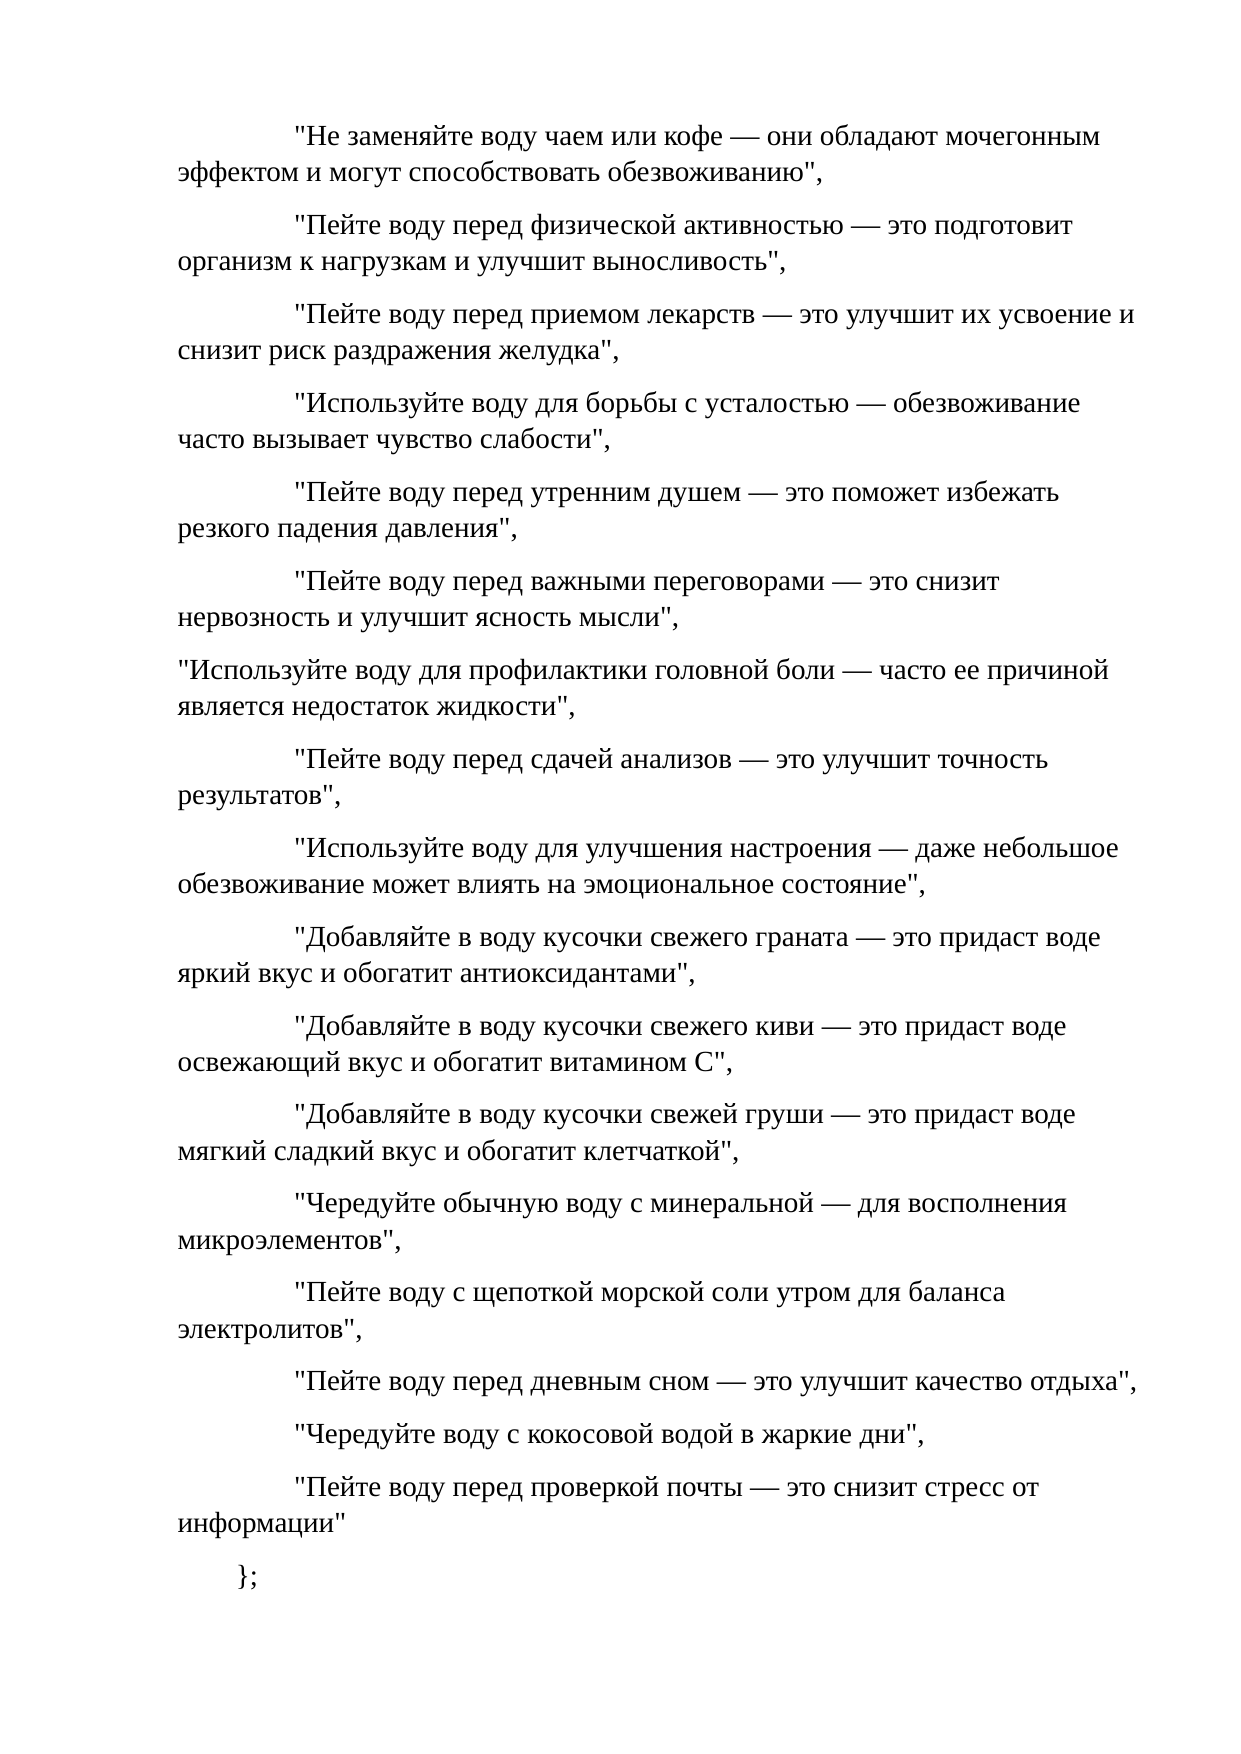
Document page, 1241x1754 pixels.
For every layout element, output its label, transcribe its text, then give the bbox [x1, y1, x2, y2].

text "Пейте воду с щепоткой морской соли утром для баланса электролитов", [177, 1274, 1152, 1344]
text "Пейте воду перед сдачей анализов — это улучшит точность результатов", [177, 741, 1152, 811]
text "Пейте воду перед проверкой почты — это снизит стресс от информации" [177, 1469, 1152, 1539]
text "Используйте воду для профилактики головной боли — часто ее причиной является недостаток жидкости", [177, 652, 1152, 722]
text "Пейте воду перед дневным сном — это улучшит качество отдыха", [177, 1363, 1152, 1397]
text "Пейте воду перед утренним душем — это поможет избежать резкого падения давления", [177, 474, 1152, 544]
text }; [177, 1558, 1152, 1592]
text "Добавляйте в воду кусочки свежего граната — это придаст воде яркий вкус и обогатит антиоксидантами", [177, 919, 1152, 988]
text "Пейте воду перед приемом лекарств — это улучшит их усвоение и снизит риск раздражения желудка", [177, 296, 1152, 366]
text "Пейте воду перед физической активностью — это подготовит организм к нагрузкам и улучшит выносливость", [177, 207, 1152, 277]
text "Чередуйте воду с кокосовой водой в жаркие дни", [177, 1416, 1152, 1450]
text "Не заменяйте воду чаем или кофе — они обладают мочегонным эффектом и могут способствовать обезвоживанию", [177, 118, 1152, 188]
text "Используйте воду для борьбы с усталостью — обезвоживание часто вызывает чувство слабости", [177, 385, 1152, 455]
text "Добавляйте в воду кусочки свежей груши — это придаст воде мягкий сладкий вкус и обогатит клетчаткой", [177, 1097, 1152, 1166]
text "Пейте воду перед важными переговорами — это снизит нервозность и улучшит ясность мысли", [177, 563, 1152, 633]
text "Используйте воду для улучшения настроения — даже небольшое обезвоживание может влиять на эмоциональное состояние", [177, 830, 1152, 899]
text "Добавляйте в воду кусочки свежего киви — это придаст воде освежающий вкус и обогатит витамином С", [177, 1008, 1152, 1077]
text "Чередуйте обычную воду с минеральной — для восполнения микроэлементов", [177, 1186, 1152, 1255]
